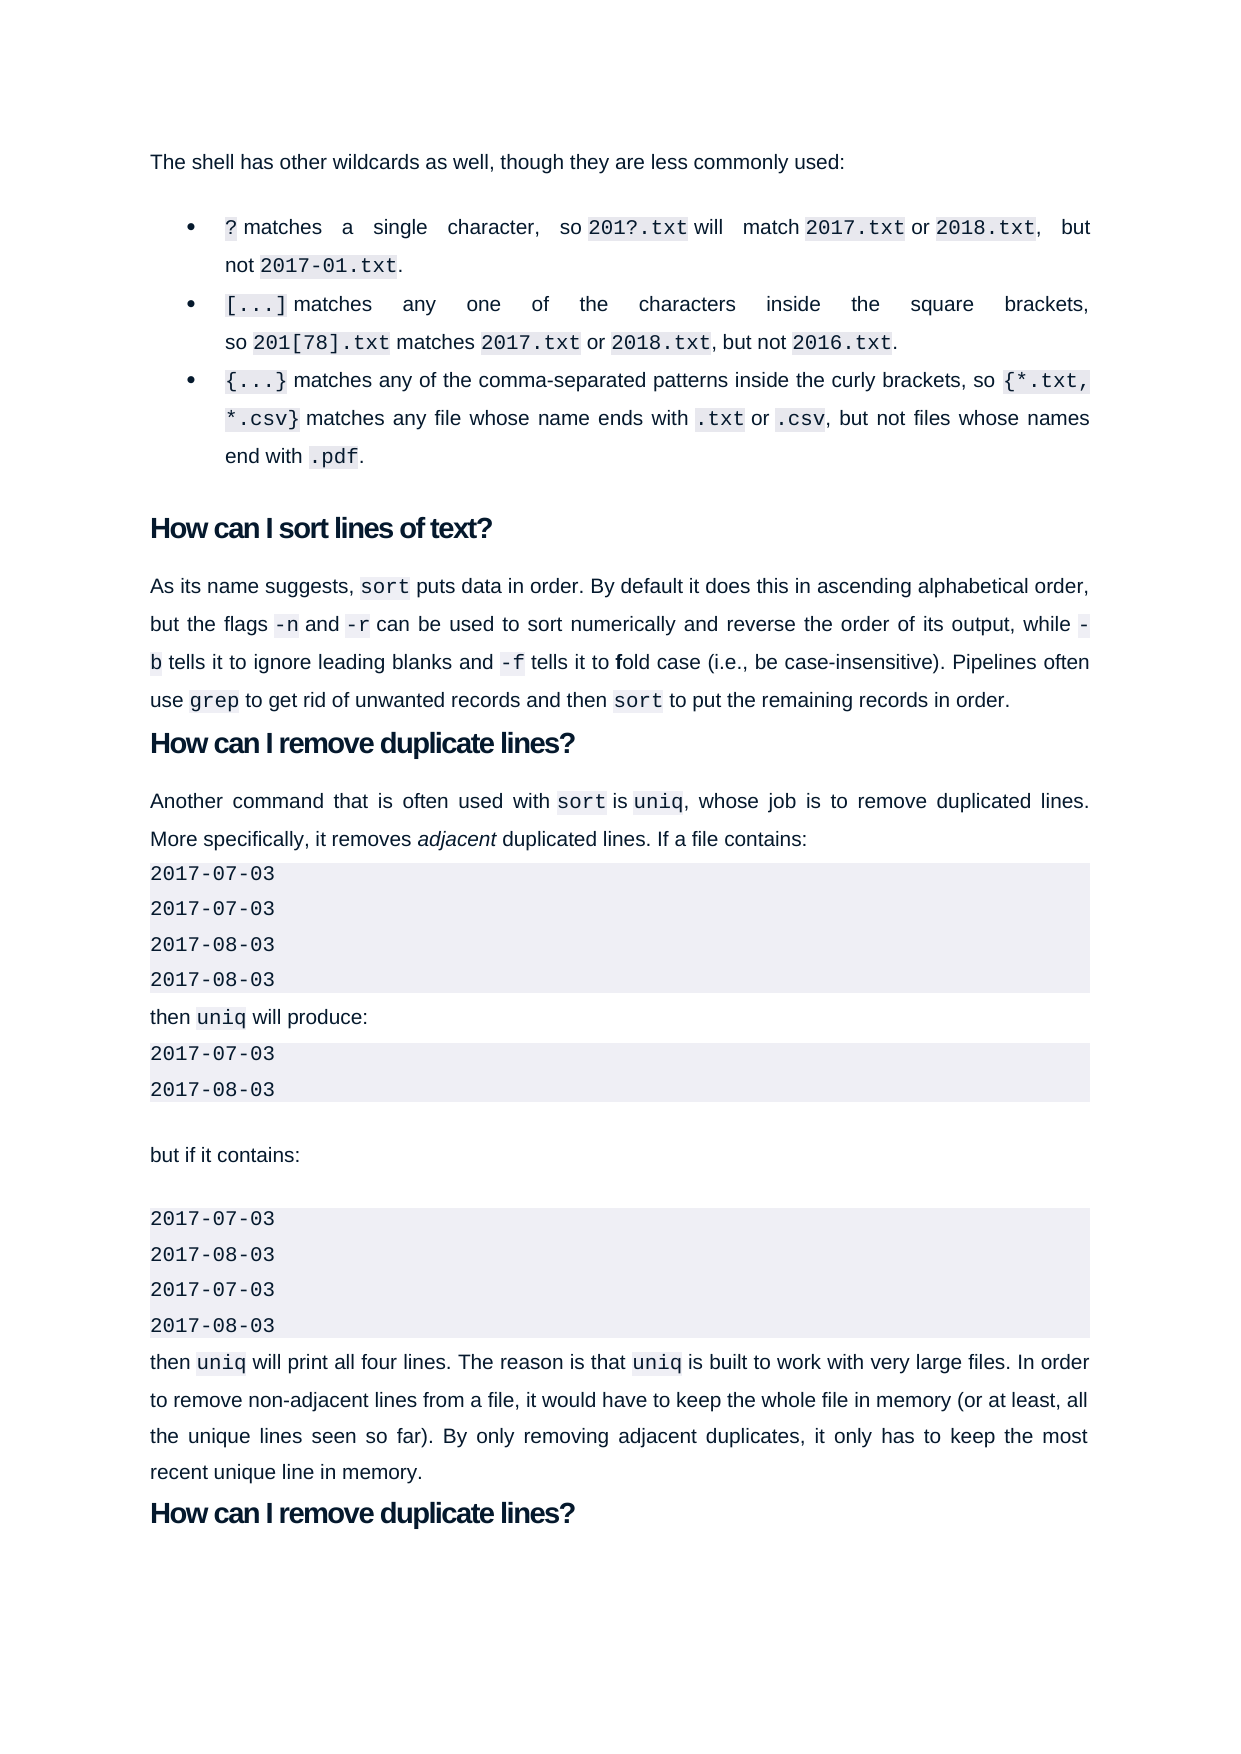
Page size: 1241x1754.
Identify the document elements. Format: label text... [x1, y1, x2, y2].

subtitle How can I sort lines of text? [150, 512, 1090, 545]
text 2017-08-03 [150, 1244, 1090, 1267]
text 2017-07-03 [150, 1279, 1090, 1303]
text 2017-07-03 [150, 863, 1090, 887]
text 2017-08-03 [150, 1079, 1090, 1102]
list [...] matches any one of the characters inside the square brackets, so 201[78].txt matches 2017.txt or 2018.txt, but not 2016.txt. [187, 292, 1090, 355]
list ? matches a single character, so 201?.txt will match 2017.txt or 2018.txt, but not 2017-01.txt. [187, 215, 1090, 279]
text The shell has other wildcards as well, though they are less commonly used: [150, 150, 1090, 174]
text As its name suggests, sort puts data in order. By default it does this in ascending alphabetical order, but the flags -n and -r can be used to sort numerically and reverse the order of its output, while -b tells it to ignore leading blanks and -f tells it to fold case (i.e., be case-insensitive). Pipelines often use grep to get rid of unwanted records and then sort to put the remaining records in order. [150, 574, 1090, 713]
subtitle How can I remove duplicate lines? [150, 1496, 1090, 1529]
text 2017-07-03 [150, 1043, 1090, 1067]
text 2017-08-03 [150, 934, 1090, 957]
text 2017-07-03 [150, 898, 1090, 922]
subtitle How can I remove duplicate lines? [150, 726, 1090, 760]
text 2017-08-03 [150, 1315, 1090, 1338]
text then uniq will produce: [150, 1004, 1090, 1030]
text then uniq will print all four lines. The reason is that uniq is built to work with very large files. In order to remove non-adjacent lines from a file, it would have to keep the whole file in memory (or at least, all the unique lines seen so far). By only removing adjacent duplicates, it only has to keep the most recent unique line in memory. [150, 1350, 1090, 1484]
text Another command that is often used with sort is uniq, whose job is to remove duplicated lines. More specifically, it removes adjacent duplicated lines. If a file contains: [150, 789, 1090, 851]
list {...} matches any of the comma-separated patterns inside the curly brackets, so {*.txt, *.csv} matches any file whose name ends with .txt or .csv, but not files whose names end with .pdf. [187, 368, 1090, 469]
text 2017-08-03 [150, 969, 1090, 993]
text 2017-07-03 [150, 1208, 1090, 1232]
text but if it contains: [150, 1143, 1090, 1167]
